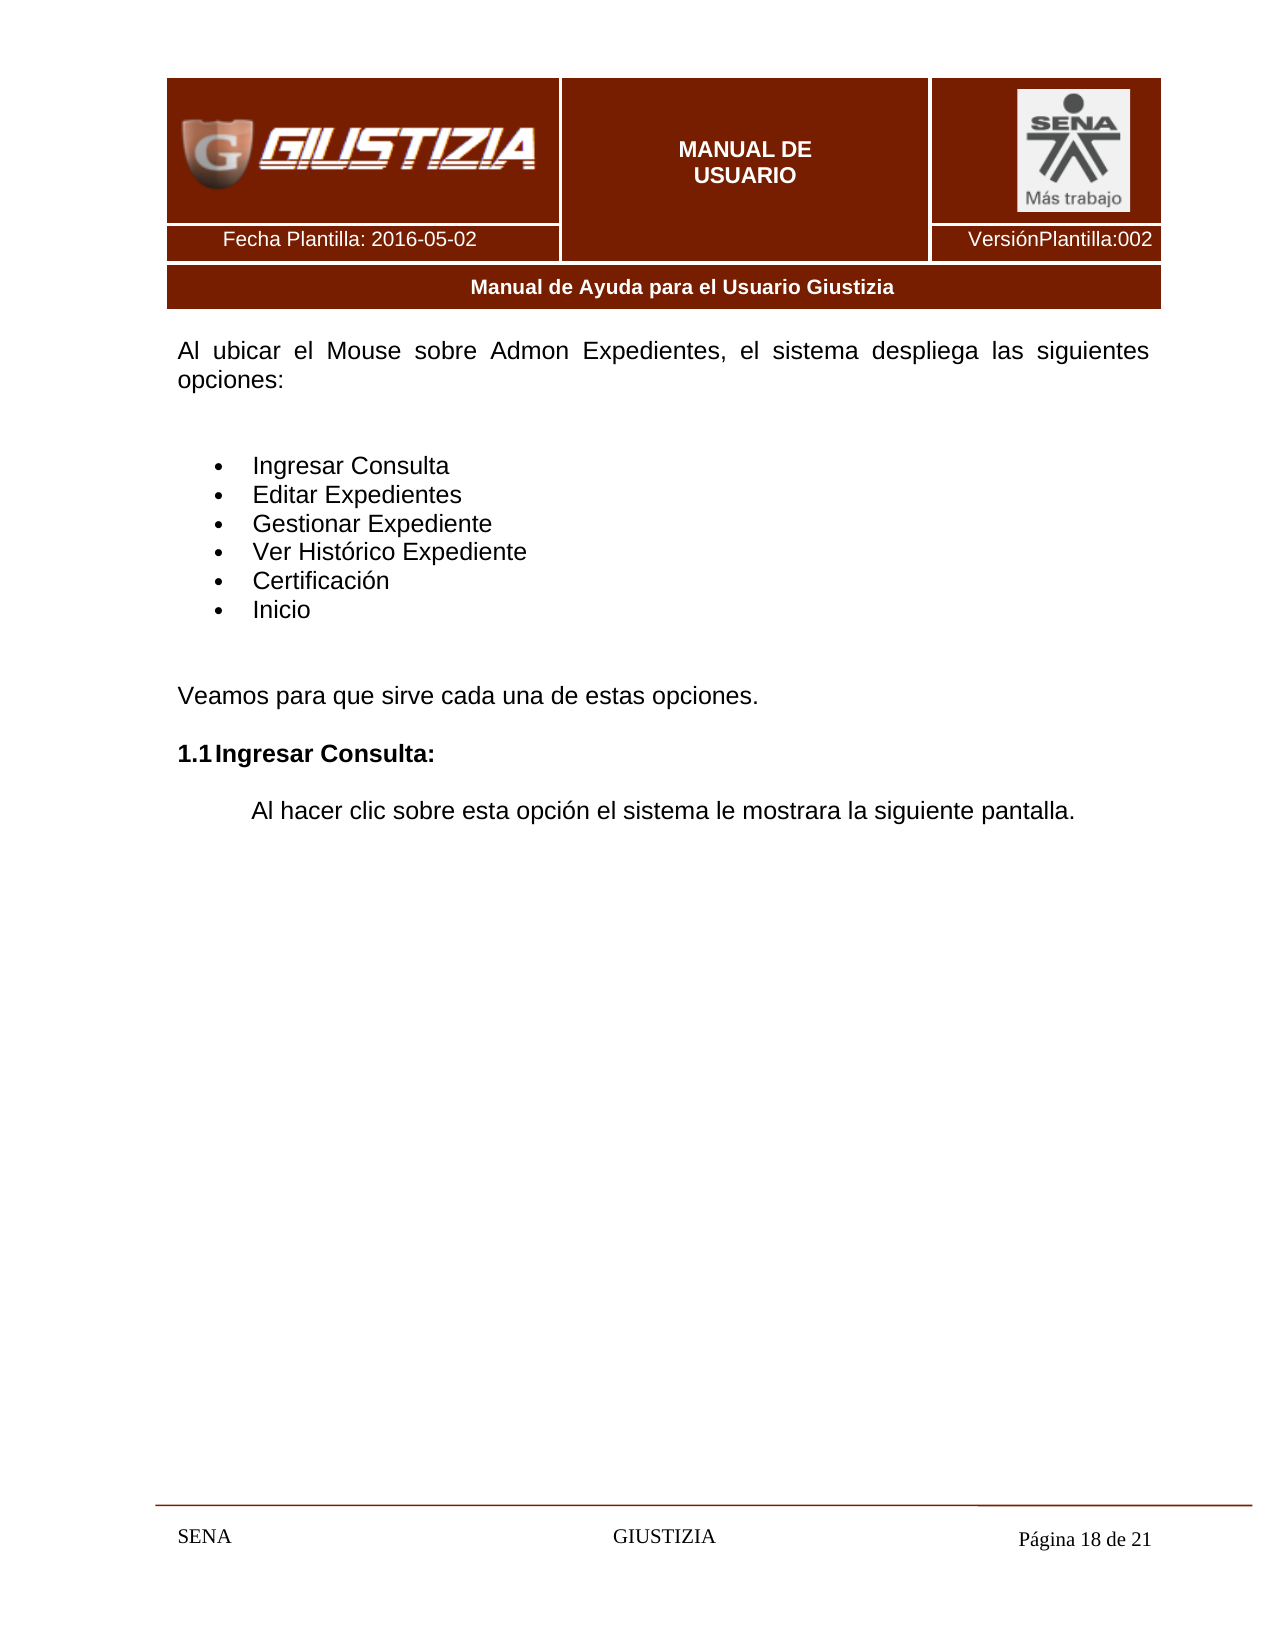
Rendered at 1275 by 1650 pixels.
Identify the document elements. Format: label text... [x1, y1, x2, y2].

list Gestionar Expediente [215, 509, 1152, 537]
text Veamos para que sirve cada una de estas opciones. [177, 681, 1152, 710]
list Certificación [215, 566, 1152, 595]
list Inicio [215, 595, 1152, 624]
text Al ubicar el Mouse sobre Admon Expedientes, el sistema despliega las siguientes opciones: [177, 336, 1152, 394]
picture [172, 110, 547, 196]
picture [1017, 89, 1131, 212]
list Ingresar Consulta: [177, 739, 1152, 767]
list Ver Histórico Expediente [215, 537, 1152, 566]
list Editar Expedientes [215, 480, 1152, 509]
text Al hacer clic sobre esta opción el sistema le mostrara la siguiente pantalla. [251, 796, 1152, 825]
list Ingresar Consulta [215, 451, 1152, 480]
